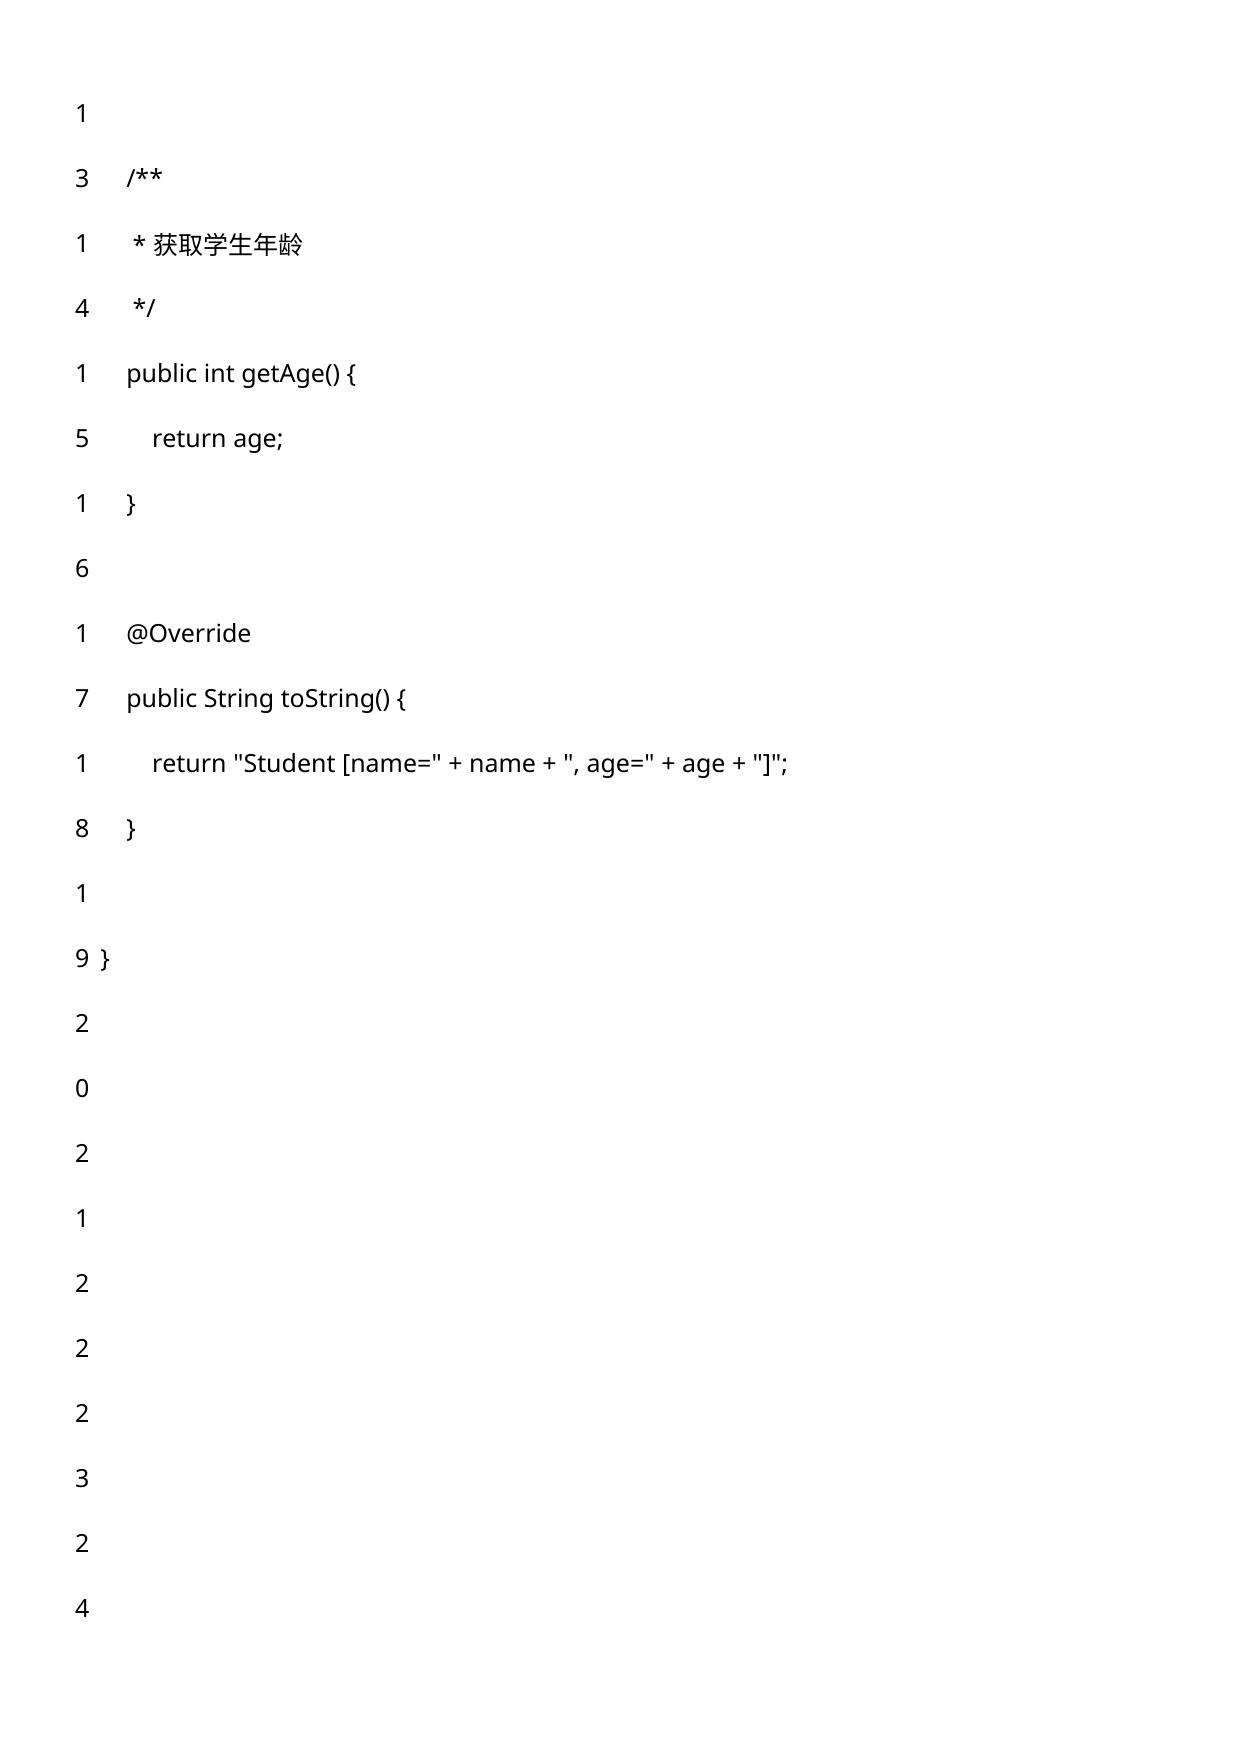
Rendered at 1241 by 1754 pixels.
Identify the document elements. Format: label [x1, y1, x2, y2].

table_header [100, 81, 975, 1641]
table_header [75, 81, 100, 1641]
